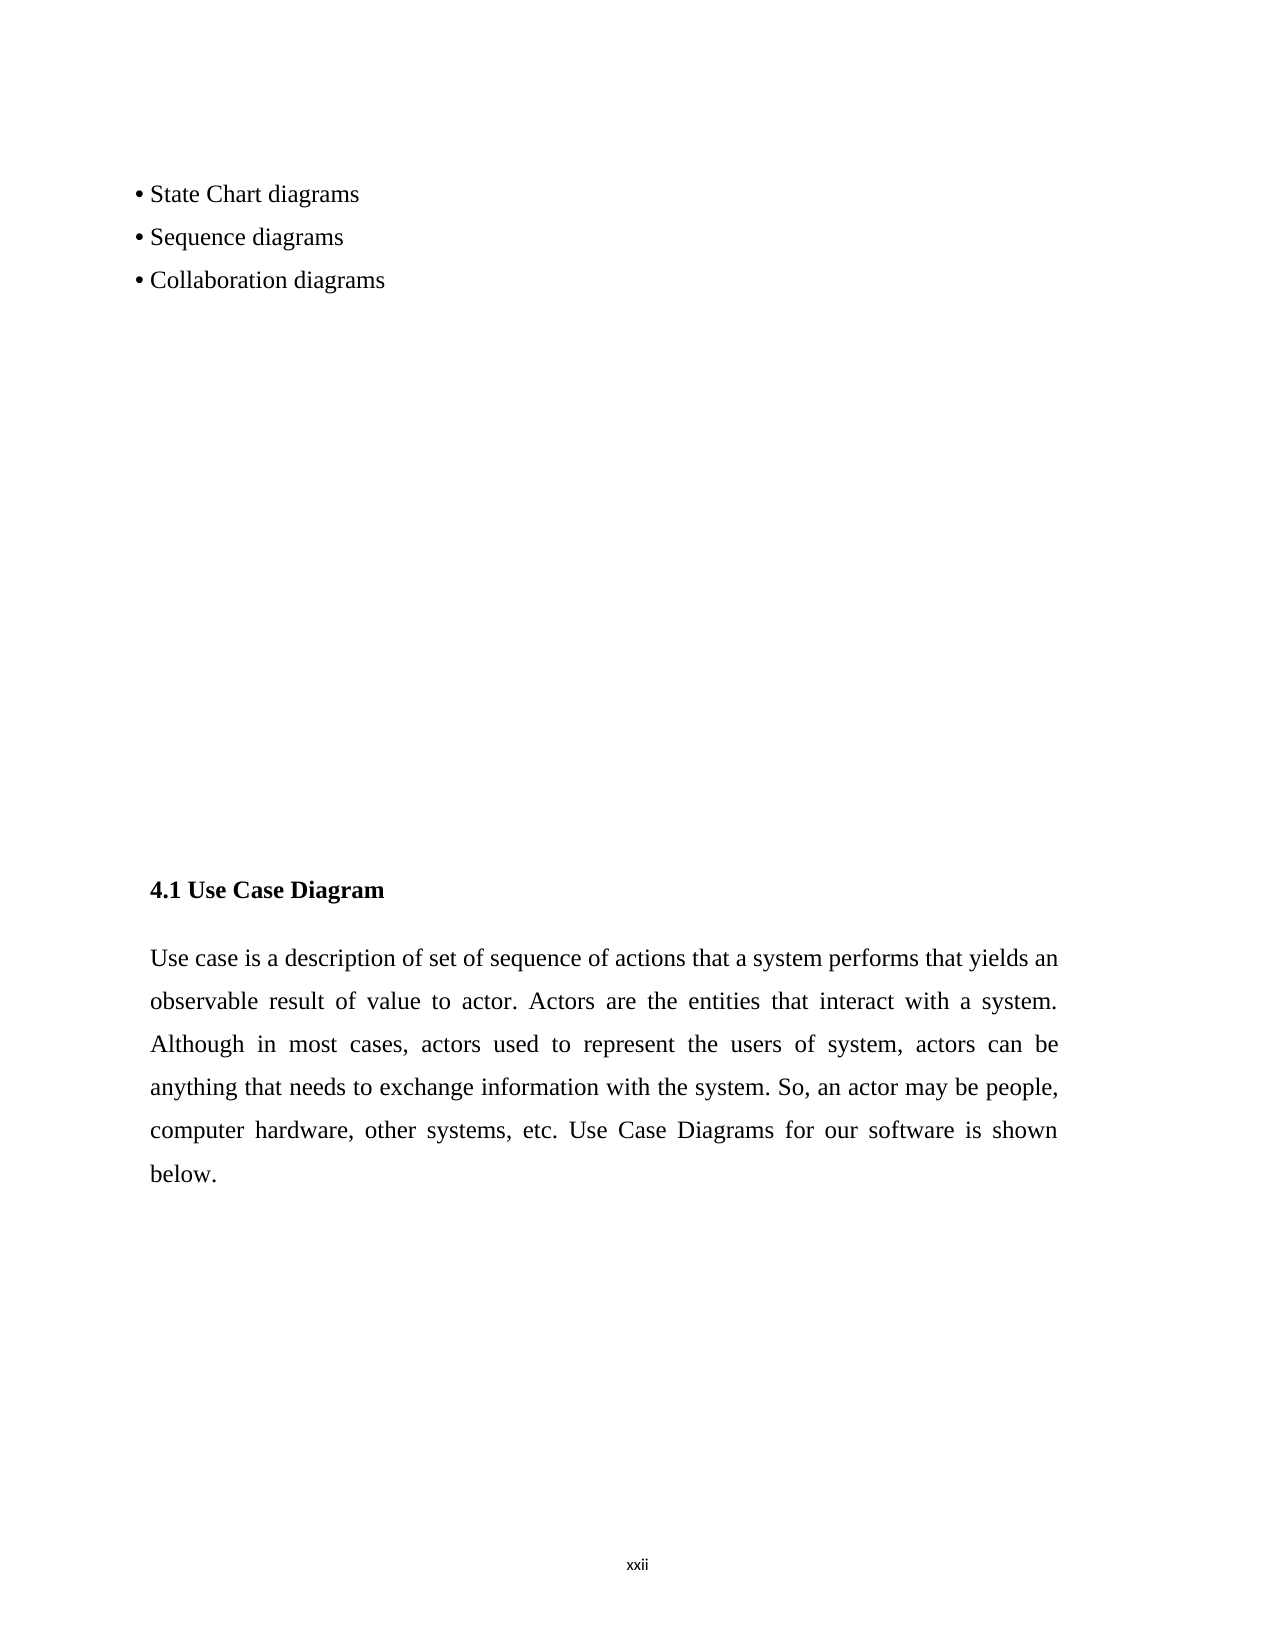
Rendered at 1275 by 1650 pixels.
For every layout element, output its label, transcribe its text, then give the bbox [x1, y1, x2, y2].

subtitle Use Case Diagram [150, 875, 1125, 904]
list State Chart diagrams [135, 179, 1059, 208]
text Use case is a description of set of sequence of actions that a system performs that yields an observable result of value to actor. Actors are the entities that interact with a system. Although in most cases, actors used to represent the users of system, actors can be anything that needs to exchange information with the system. So, an actor may be people, computer hardware, other systems, etc. Use Case Diagrams for our software is shown below. [150, 943, 1059, 1187]
list Collaboration diagrams [135, 266, 1059, 294]
list Sequence diagrams [135, 222, 1059, 251]
